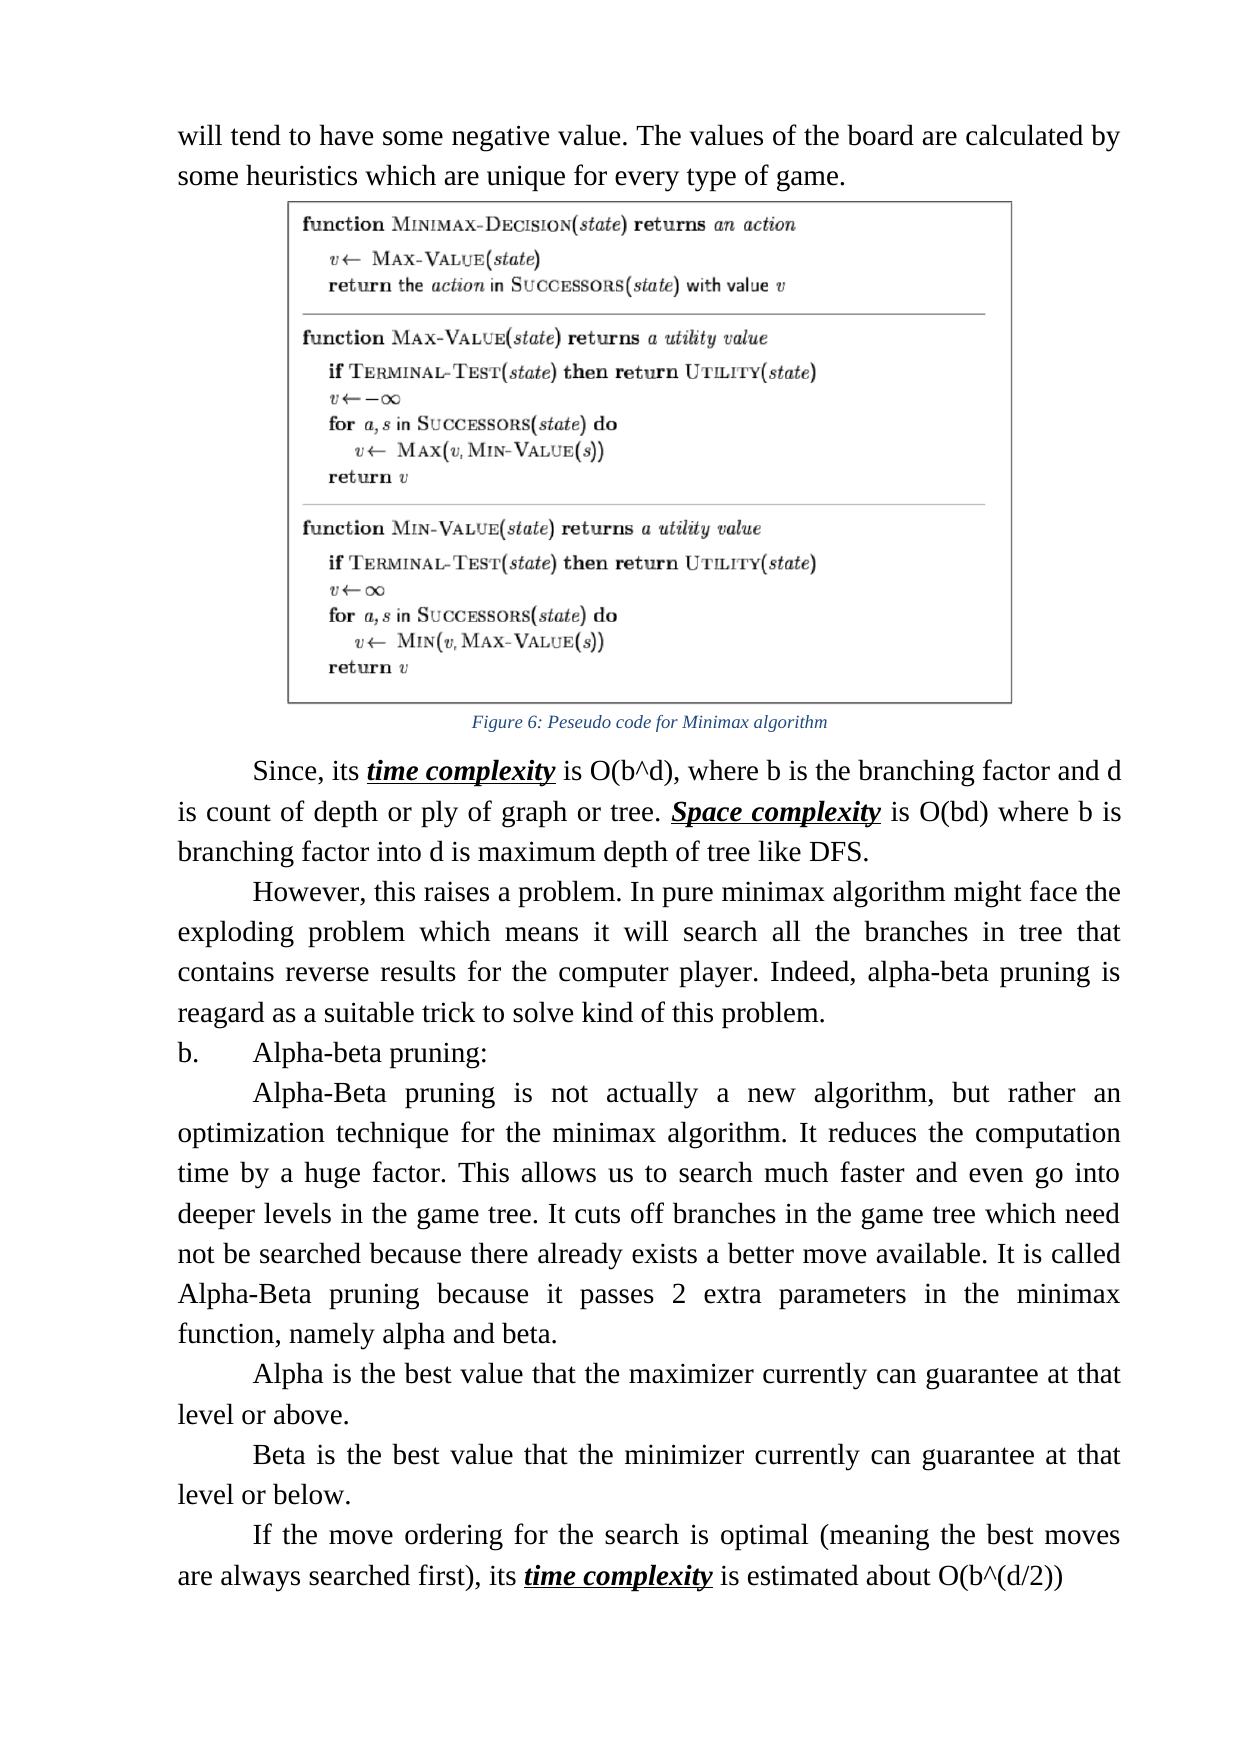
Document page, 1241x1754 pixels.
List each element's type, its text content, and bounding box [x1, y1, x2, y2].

text Beta is the best value that the minimizer currently can guarantee at that level or below. [177, 1437, 1122, 1511]
text If the move ordering for the search is optimal (meaning the best moves are always searched first), its time complexity is estimated about O(b^(d/2)) [177, 1517, 1122, 1591]
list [177, 118, 1122, 192]
list Alpha-beta pruning: [177, 1035, 1122, 1068]
picture [286, 198, 1014, 706]
text However, this raises a problem. In pure minimax algorithm might face the exploding problem which means it will search all the branches in tree that contains reverse results for the computer player. Indeed, alpha-beta pruning is reagard as a suitable trick to solve kind of this problem. [177, 874, 1122, 1028]
text Alpha-Beta pruning is not actually a new algorithm, but rather an optimization technique for the minimax algorithm. It reduces the computation time by a huge factor. This allows us to search much faster and even go into deeper levels in the game tree. It cuts off branches in the game tree which need not be searched because there already exists a better move available. It is called Alpha-Beta pruning because it passes 2 extra parameters in the minimax function, namely alpha and beta. [177, 1075, 1122, 1350]
text Since, its time complexity is O(b^d), where b is the branching factor and d is count of depth or ply of graph or tree. Space complexity is O(bd) where b is branching factor into d is maximum depth of tree like DFS. [177, 753, 1122, 867]
text Alpha is the best value that the maximizer currently can guarantee at that level or above. [177, 1357, 1122, 1430]
text Figure 6: Peseudo code for Minimax algorithm [177, 711, 1122, 733]
